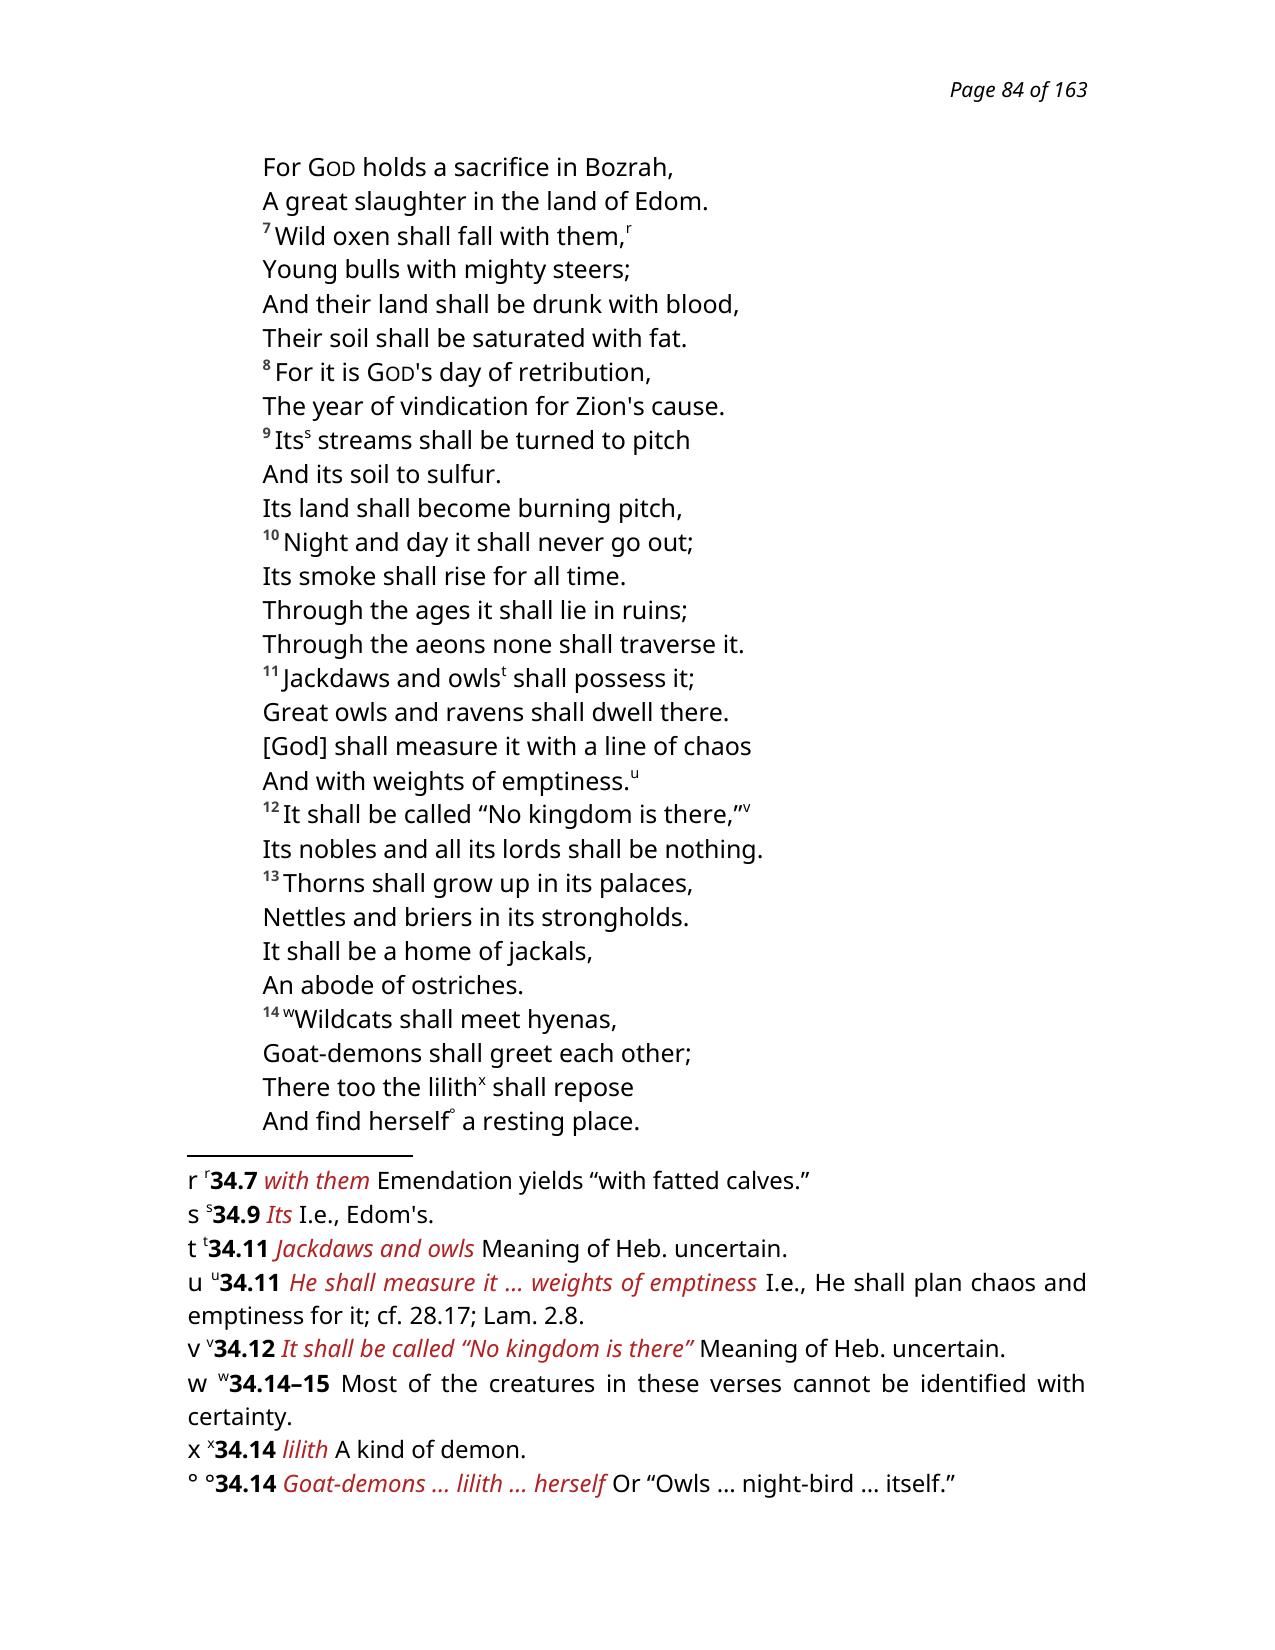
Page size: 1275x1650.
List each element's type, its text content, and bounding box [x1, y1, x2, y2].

text Its land shall become burning pitch, [262, 491, 1087, 525]
text And with weights of emptiness.u [262, 763, 1087, 797]
text Its smoke shall rise for all time. [262, 559, 1087, 593]
text Young bulls with mighty steers; [262, 252, 1087, 286]
text 9 Itss streams shall be turned to pitch [262, 422, 1087, 457]
text The year of vindication for Zion's cause. [262, 388, 1087, 422]
text Through the aeons none shall traverse it. [262, 627, 1087, 661]
text 11 Jackdaws and owlst shall possess it; [262, 661, 1087, 695]
text Their soil shall be saturated with fat. [262, 320, 1087, 354]
text For God holds a sacrifice in Bozrah, [262, 150, 1087, 184]
text Its nobles and all its lords shall be nothing. [262, 831, 1087, 865]
text 12 It shall be called “No kingdom is there,”v [262, 797, 1087, 831]
text And find herself° a resting place. [262, 1104, 1087, 1138]
text Goat-demons shall greet each other; [262, 1036, 1087, 1070]
text And its soil to sulfur. [262, 457, 1087, 491]
text And their land shall be drunk with blood, [262, 286, 1087, 320]
text Nettles and briers in its strongholds. [262, 899, 1087, 933]
text 7 Wild oxen shall fall with them,r [262, 218, 1087, 252]
text An abode of ostriches. [262, 967, 1087, 1002]
text [God] shall measure it with a line of chaos [262, 729, 1087, 763]
text 14 wWildcats shall meet hyenas, [262, 1002, 1087, 1036]
text 10 Night and day it shall never go out; [262, 525, 1087, 559]
text A great slaughter in the land of Edom. [262, 184, 1087, 218]
text 13 Thorns shall grow up in its palaces, [262, 865, 1087, 899]
text It shall be a home of jackals, [262, 933, 1087, 967]
text Through the ages it shall lie in ruins; [262, 593, 1087, 627]
text Great owls and ravens shall dwell there. [262, 695, 1087, 729]
text There too the lilithx shall repose [262, 1070, 1087, 1104]
text 8 For it is God's day of retribution, [262, 354, 1087, 388]
